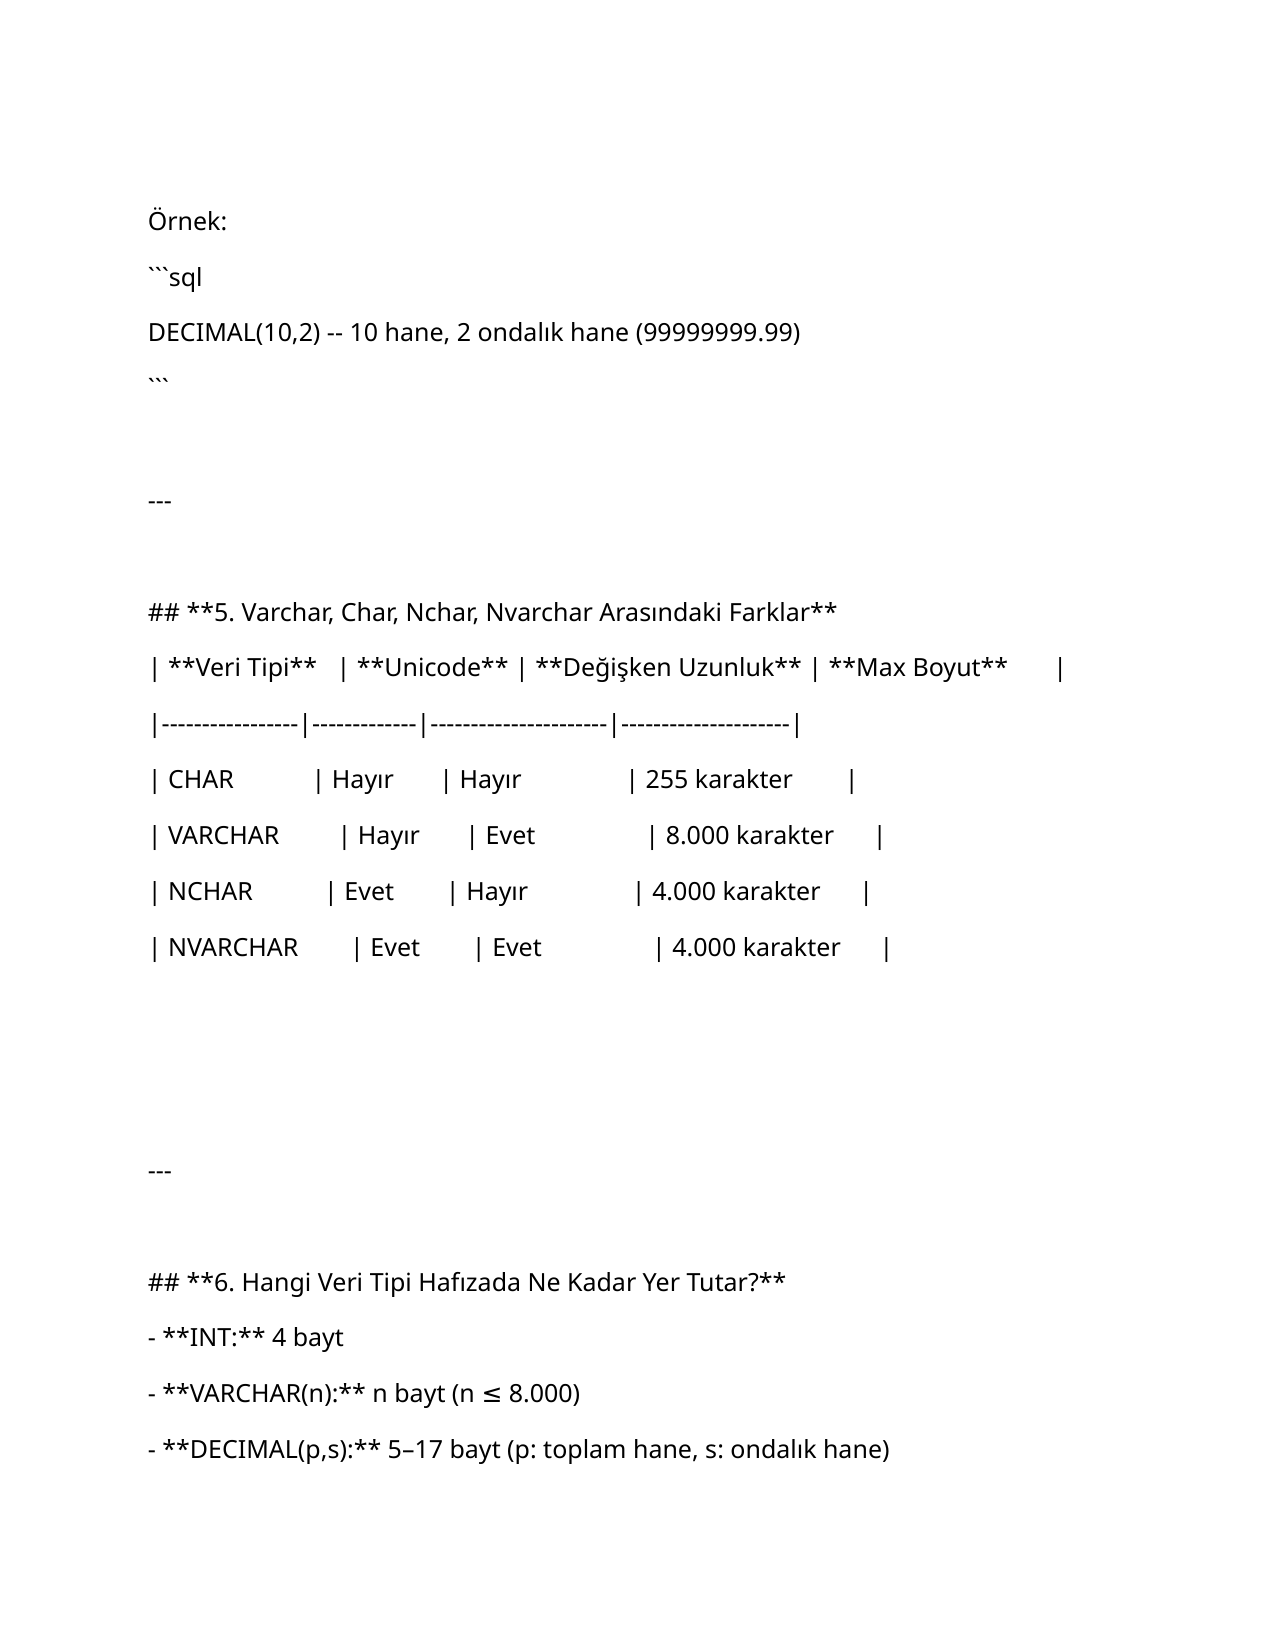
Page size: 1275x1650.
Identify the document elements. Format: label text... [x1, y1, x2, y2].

text - **DECIMAL(p,s):** 5–17 bayt (p: toplam hane, s: ondalık hane) [148, 1432, 1127, 1466]
text DECIMAL(10,2) -- 10 hane, 2 ondalık hane (99999999.99) [148, 315, 1127, 349]
text ## **5. Varchar, Char, Nchar, Nvarchar Arasındaki Farklar** [148, 594, 1127, 628]
text ## **6. Hangi Veri Tipi Hafızada Ne Kadar Yer Tutar?** [148, 1264, 1127, 1298]
text | VARCHAR | Hayır | Evet | 8.000 karakter | [148, 818, 1127, 852]
text | NCHAR | Evet | Hayır | 4.000 karakter | [148, 873, 1127, 907]
text ``` [148, 371, 1127, 405]
text --- [148, 483, 1127, 517]
text - **INT:** 4 bayt [148, 1320, 1127, 1354]
text ```sql [148, 259, 1127, 293]
text |-----------------|-------------|----------------------|---------------------| [148, 706, 1127, 740]
text | **Veri Tipi** | **Unicode** | **Değişken Uzunluk** | **Max Boyut** | [148, 650, 1127, 684]
text --- [148, 1153, 1127, 1187]
text Örnek: [148, 203, 1127, 237]
text - **VARCHAR(n):** n bayt (n ≤ 8.000) [148, 1376, 1127, 1410]
text | CHAR | Hayır | Hayır | 255 karakter | [148, 762, 1127, 796]
text | NVARCHAR | Evet | Evet | 4.000 karakter | [148, 929, 1127, 963]
